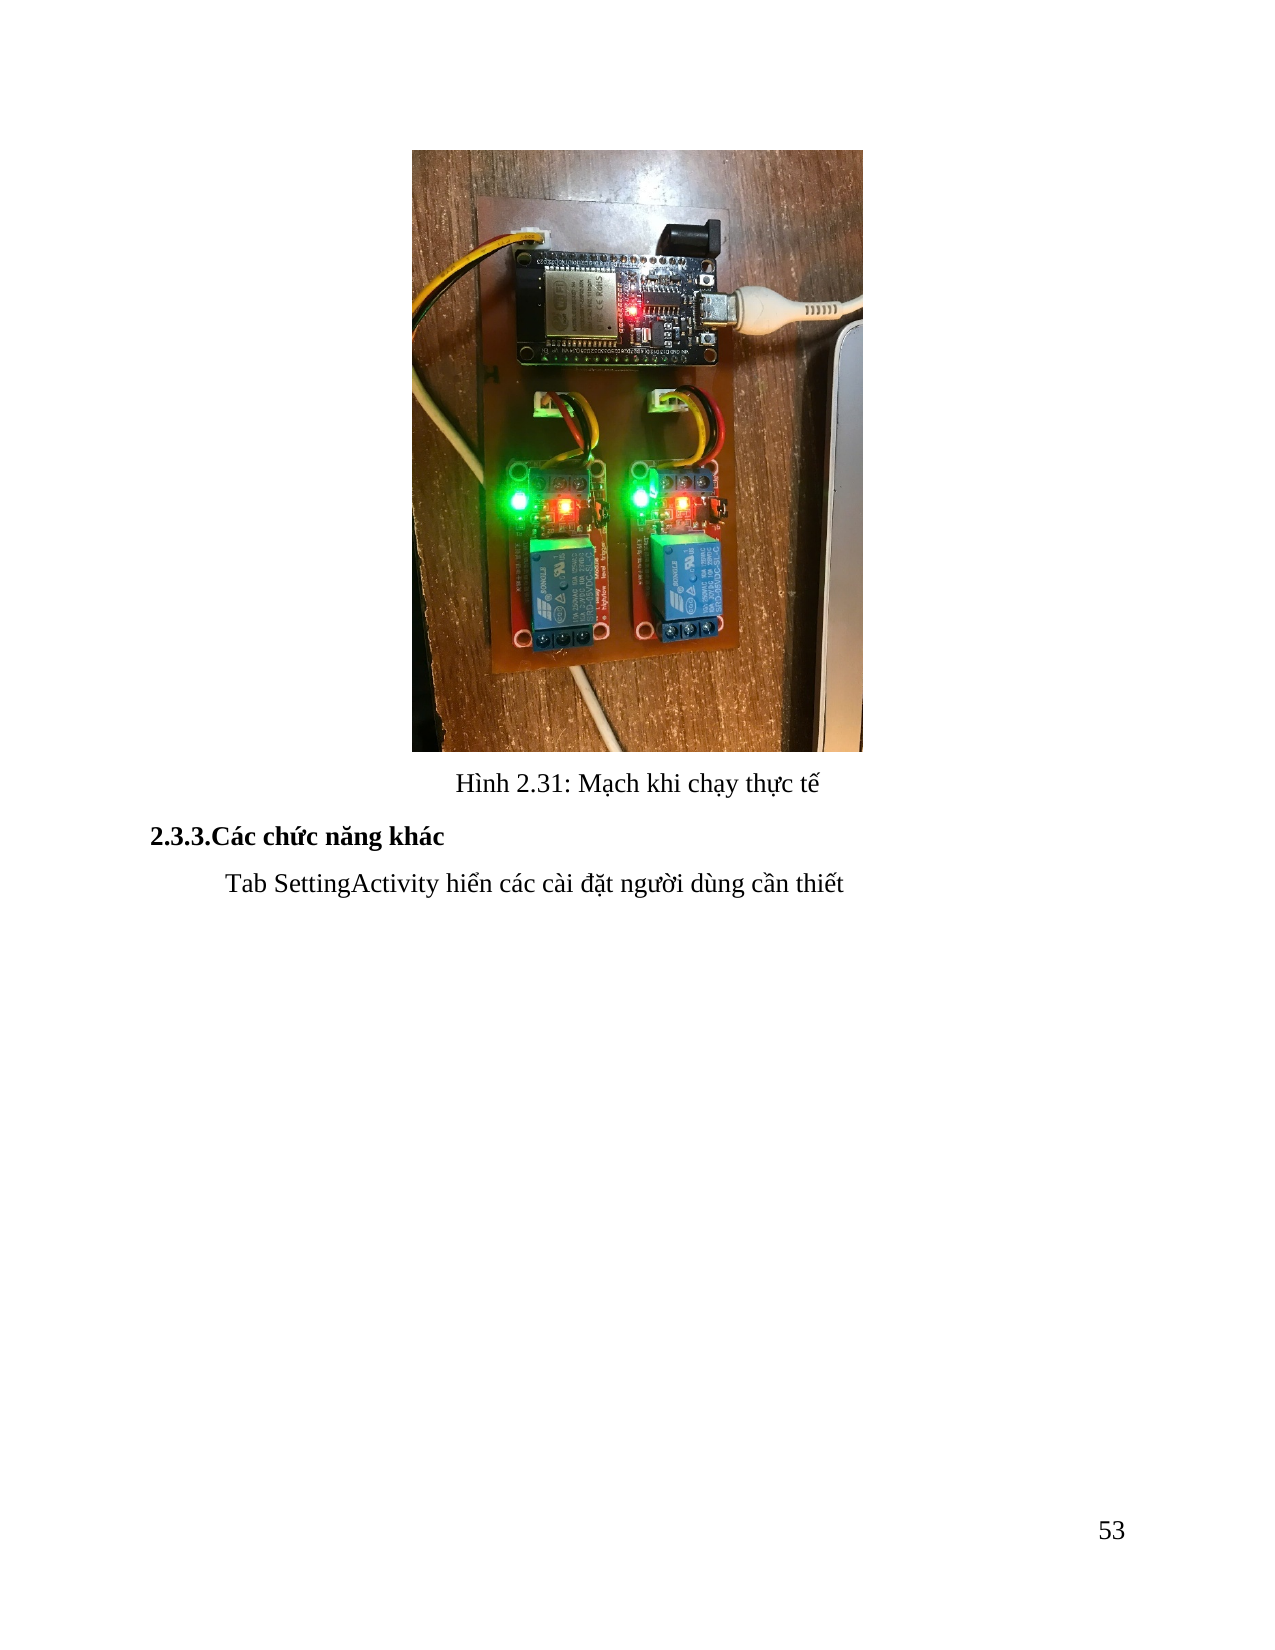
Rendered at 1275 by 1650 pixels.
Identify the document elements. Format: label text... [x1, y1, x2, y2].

text Hình 2.31: Mạch khi chạy thực tế [150, 767, 1125, 798]
subtitle 2.3.3.Các chức năng khác [150, 820, 1125, 851]
picture [412, 150, 863, 752]
text Tab SettingActivity hiển các cài đặt người dùng cần thiết [150, 867, 1125, 898]
